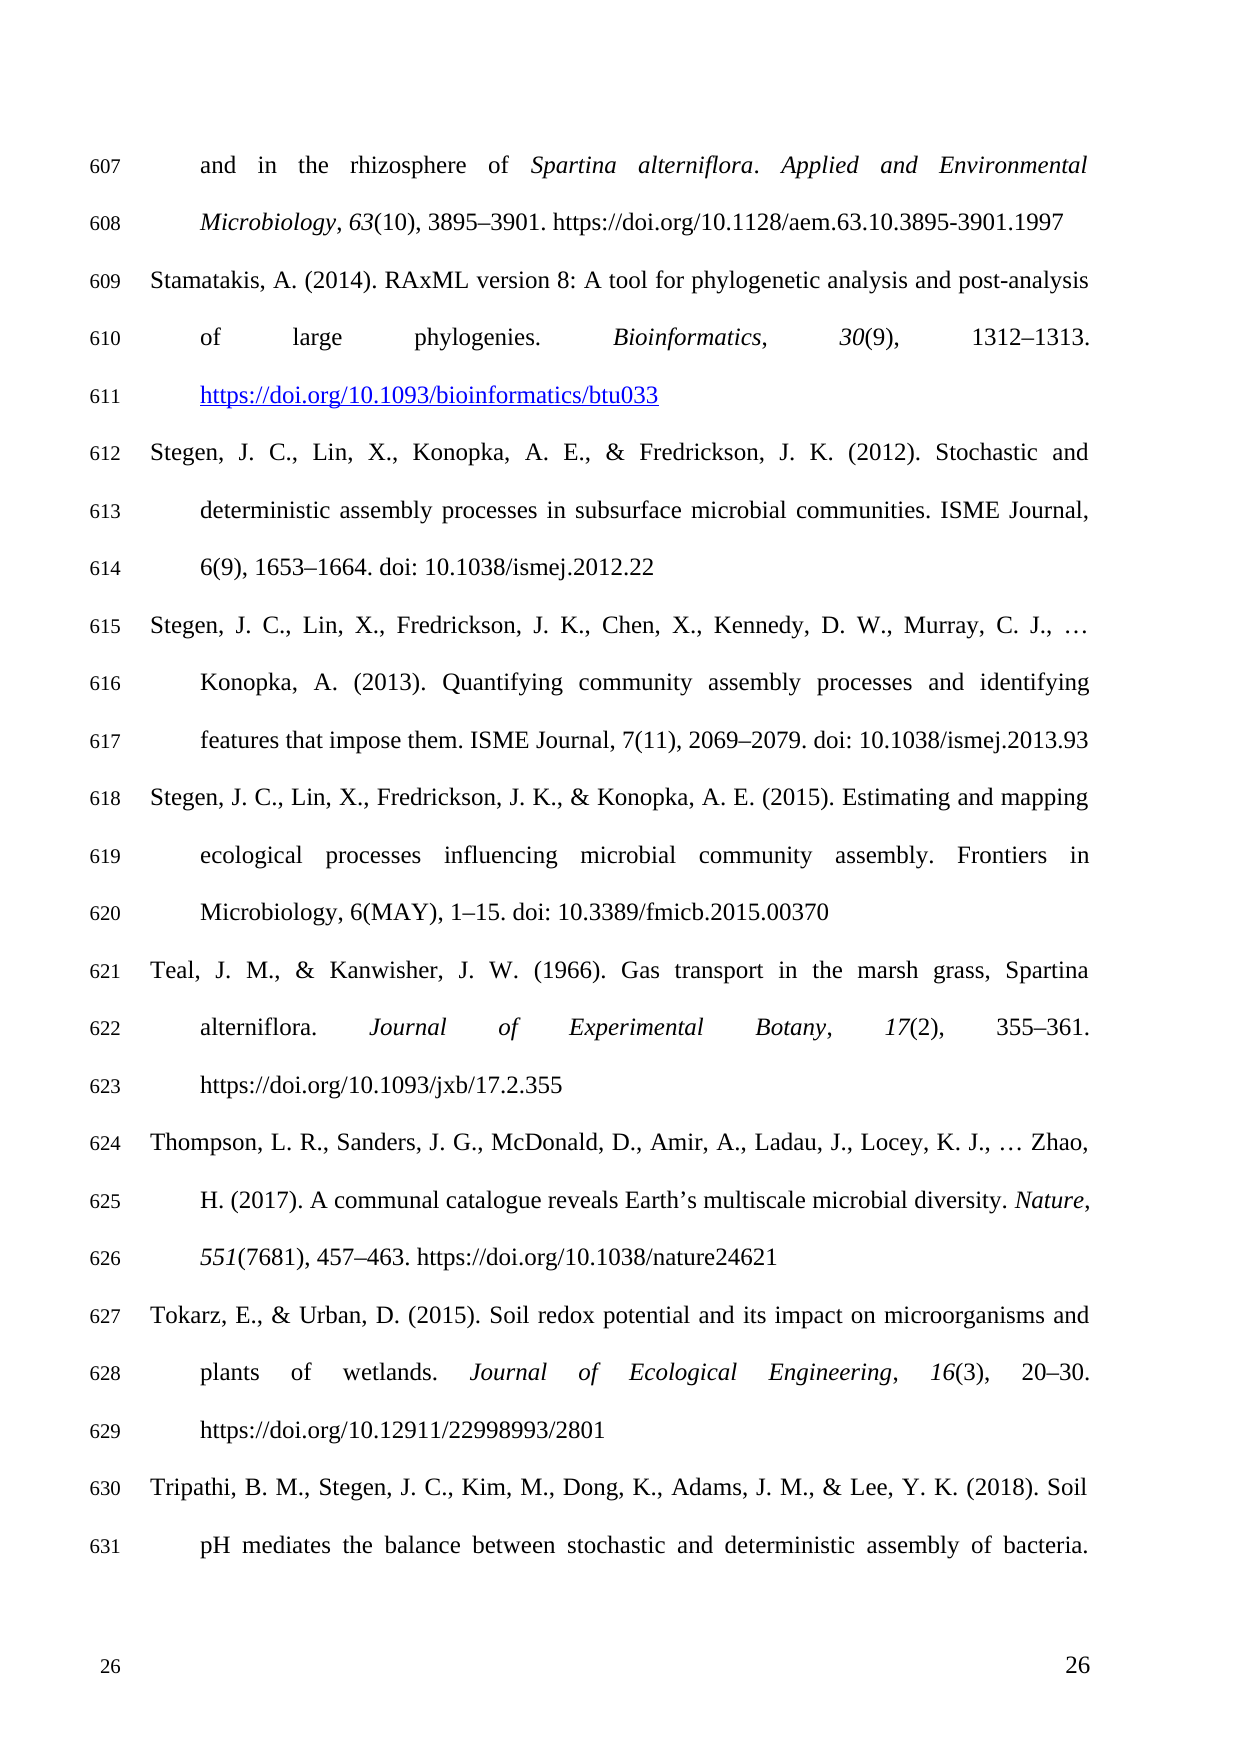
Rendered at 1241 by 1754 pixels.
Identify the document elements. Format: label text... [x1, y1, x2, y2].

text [150, 1472, 1090, 1559]
text Stegen, J. C., Lin, X., Konopka, A. E., & Fredrickson, J. K. (2012). Stochastic and deterministic assembly processes in subsurface microbial communities. ISME Journal, 6(9), 1653–1664. doi: 10.1038/ismej.2012.22 [150, 437, 1090, 581]
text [150, 150, 1090, 236]
text Thompson, L. R., Sanders, J. G., McDonald, D., Amir, A., Ladau, J., Locey, K. J., … Zhao, H. (2017). A communal catalogue reveals Earth’s multiscale microbial diversity. Nature, 551(7681), 457–463. https://doi.org/10.1038/nature24621 [150, 1127, 1090, 1271]
text Stegen, J. C., Lin, X., Fredrickson, J. K., Chen, X., Kennedy, D. W., Murray, C. J., … Konopka, A. (2013). Quantifying community assembly processes and identifying features that impose them. ISME Journal, 7(11), 2069–2079. doi: 10.1038/ismej.2013.93 [150, 610, 1090, 754]
text Tokarz, E., & Urban, D. (2015). Soil redox potential and its impact on microorganisms and plants of wetlands. Journal of Ecological Engineering, 16(3), 20–30. https://doi.org/10.12911/22998993/2801 [150, 1300, 1090, 1444]
text Teal, J. M., & Kanwisher, J. W. (1966). Gas transport in the marsh grass, Spartina alterniflora. Journal of Experimental Botany, 17(2), 355–361. https://doi.org/10.1093/jxb/17.2.355 [150, 955, 1090, 1099]
text Stegen, J. C., Lin, X., Fredrickson, J. K., & Konopka, A. E. (2015). Estimating and mapping ecological processes influencing microbial community assembly. Frontiers in Microbiology, 6(MAY), 1–15. doi: 10.3389/fmicb.2015.00370 [150, 782, 1090, 926]
text Stamatakis, A. (2014). RAxML version 8: A tool for phylogenetic analysis and post-analysis of large phylogenies. Bioinformatics, 30(9), 1312–1313. https://doi.org/10.1093/bioinformatics/btu033 [150, 265, 1090, 409]
